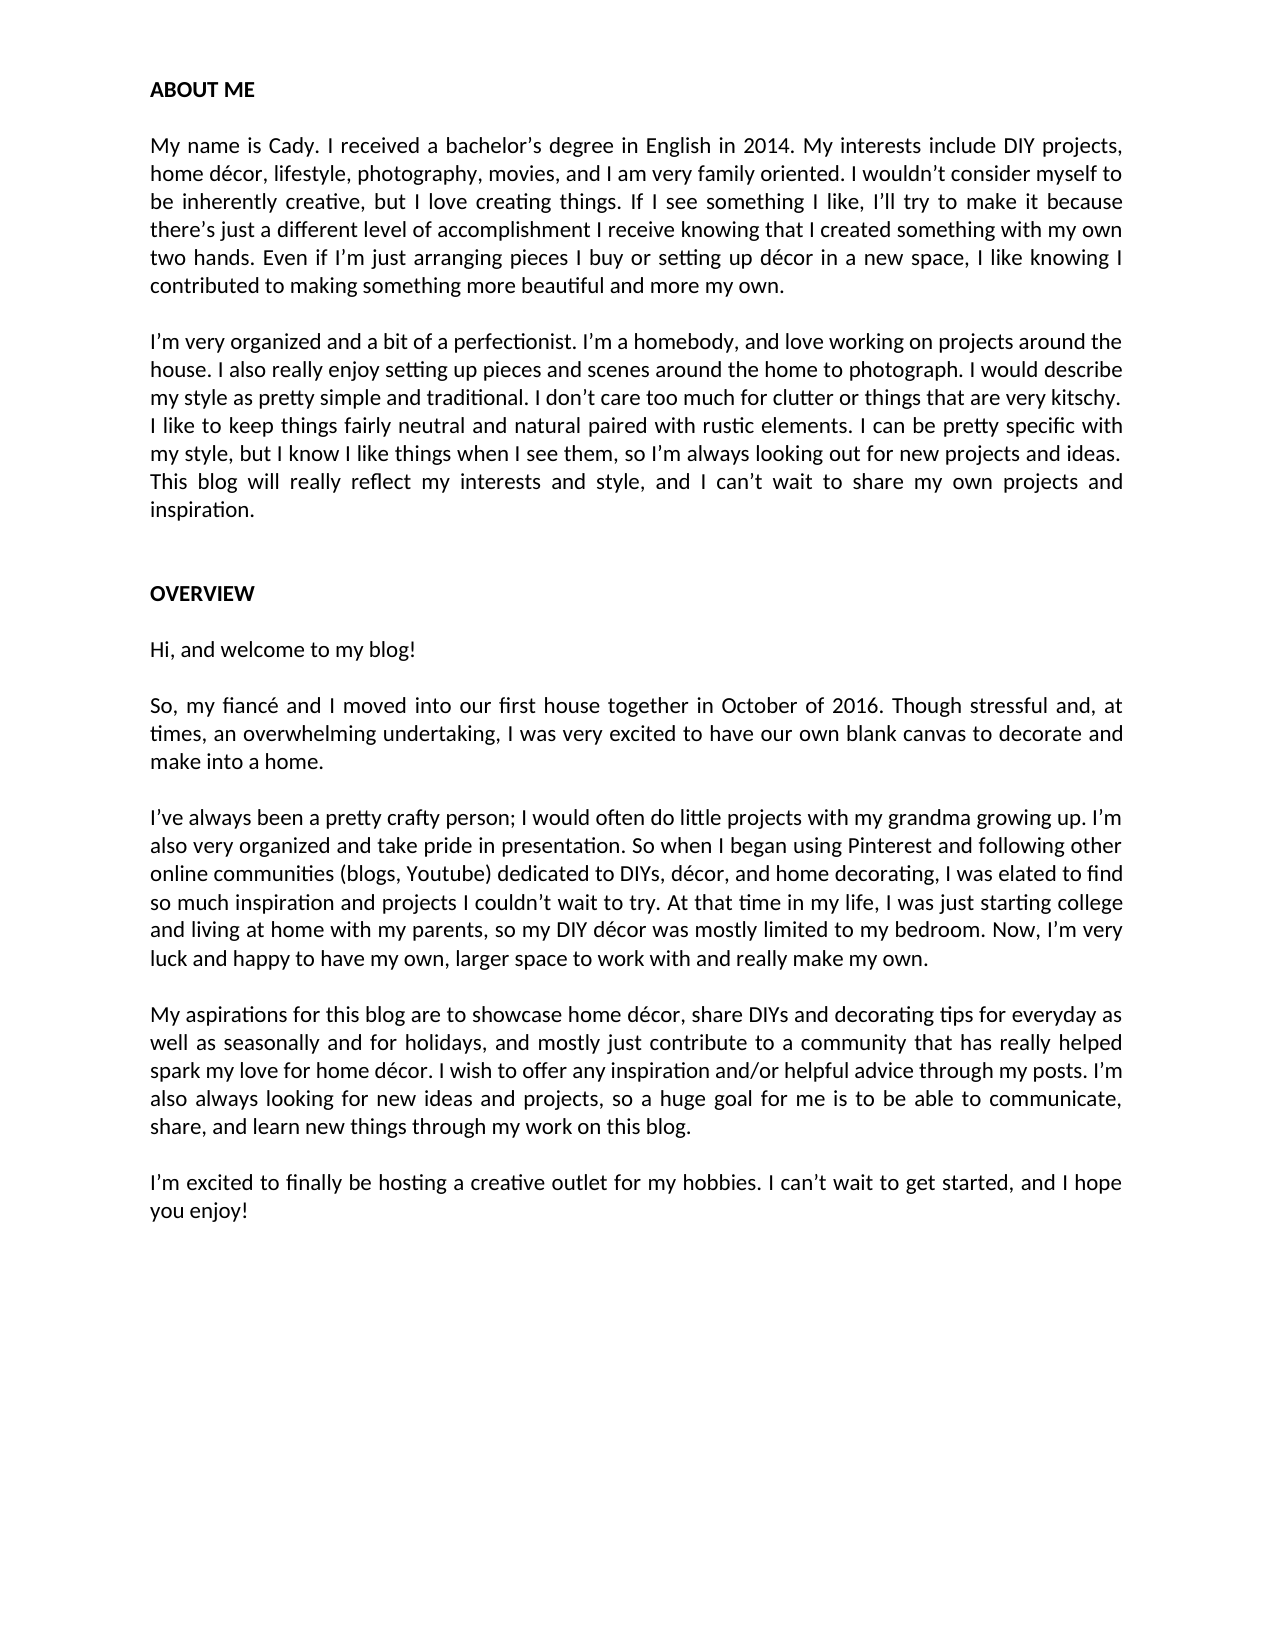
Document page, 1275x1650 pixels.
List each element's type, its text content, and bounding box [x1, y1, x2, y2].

text I’ve always been a pretty crafty person; I would often do little projects with my grandma growing up. I’m also very organized and take pride in presentation. So when I began using Pinterest and following other online communities (blogs, Youtube) dedicated to DIYs, décor, and home decorating, I was elated to find so much inspiration and projects I couldn’t wait to try. At that time in my life, I was just starting college and living at home with my parents, so my DIY décor was mostly limited to my bedroom. Now, I’m very luck and happy to have my own, larger space to work with and really make my own. [150, 803, 1125, 972]
text I’m excited to finally be hosting a creative outlet for my hobbies. I can’t wait to get started, and I hope you enjoy! [150, 1168, 1125, 1224]
text My aspirations for this blog are to showcase home décor, share DIYs and decorating tips for everyday as well as seasonally and for holidays, and mostly just contribute to a community that has really helped spark my love for home décor. I wish to offer any inspiration and/or helpful advice through my posts. I’m also always looking for new ideas and projects, so a huge goal for me is to be able to communicate, share, and learn new things through my work on this blog. [150, 1000, 1125, 1140]
text Hi, and welcome to my blog! [150, 635, 1125, 663]
text OVERVIEW [150, 579, 1125, 607]
text My name is Cady. I received a bachelor’s degree in English in 2014. My interests include DIY projects, home décor, lifestyle, photography, movies, and I am very family oriented. I wouldn’t consider myself to be inherently creative, but I love creating things. If I see something I like, I’ll try to make it because there’s just a different level of accomplishment I receive knowing that I created something with my own two hands. Even if I’m just arranging pieces I buy or setting up décor in a new space, I like knowing I contributed to making something more beautiful and more my own. [150, 131, 1125, 299]
text I’m very organized and a bit of a perfectionist. I’m a homebody, and love working on projects around the house. I also really enjoy setting up pieces and scenes around the home to photograph. I would describe my style as pretty simple and traditional. I don’t care too much for clutter or things that are very kitschy. I like to keep things fairly neutral and natural paired with rustic elements. I can be pretty specific with my style, but I know I like things when I see them, so I’m always looking out for new projects and ideas. This blog will really reflect my interests and style, and I can’t wait to share my own projects and inspiration. [150, 327, 1125, 523]
text So, my fiancé and I moved into our first house together in October of 2016. Though stressful and, at times, an overwhelming undertaking, I was very excited to have our own blank canvas to decorate and make into a home. [150, 691, 1125, 776]
text ABOUT ME [150, 75, 1125, 103]
